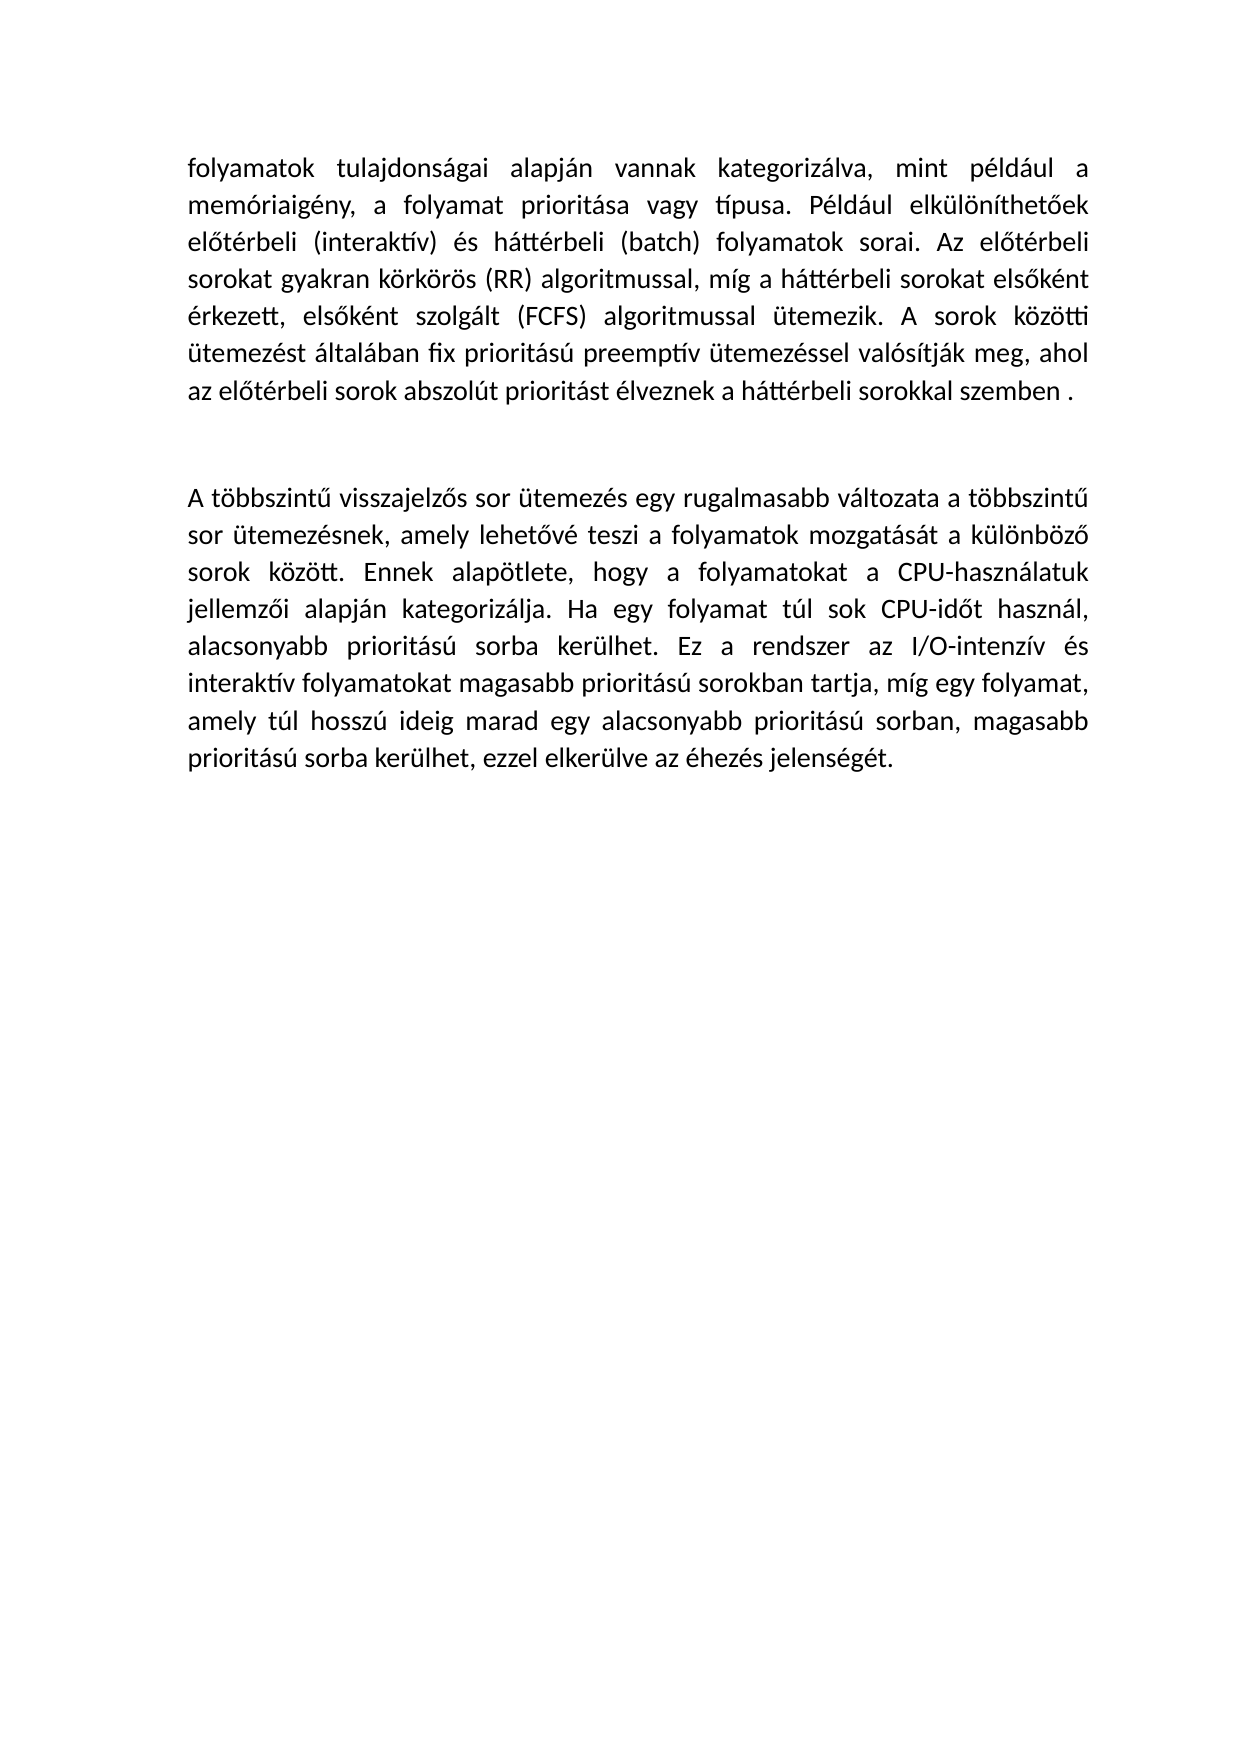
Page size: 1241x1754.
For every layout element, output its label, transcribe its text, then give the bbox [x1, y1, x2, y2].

text A többszintű visszajelzős sor ütemezés egy rugalmasabb változata a többszintű sor ütemezésnek, amely lehetővé teszi a folyamatok mozgatását a különböző sorok között. Ennek alapötlete, hogy a folyamatokat a CPU-használatuk jellemzői alapján kategorizálja. Ha egy folyamat túl sok CPU-időt használ, alacsonyabb prioritású sorba kerülhet. Ez a rendszer az I/O-intenzív és interaktív folyamatokat magasabb prioritású sorokban tartja, míg egy folyamat, amely túl hosszú ideig marad egy alacsonyabb prioritású sorban, magasabb prioritású sorba kerülhet, ezzel elkerülve az éhezés jelenségét. [187, 480, 1090, 774]
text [187, 150, 1090, 407]
